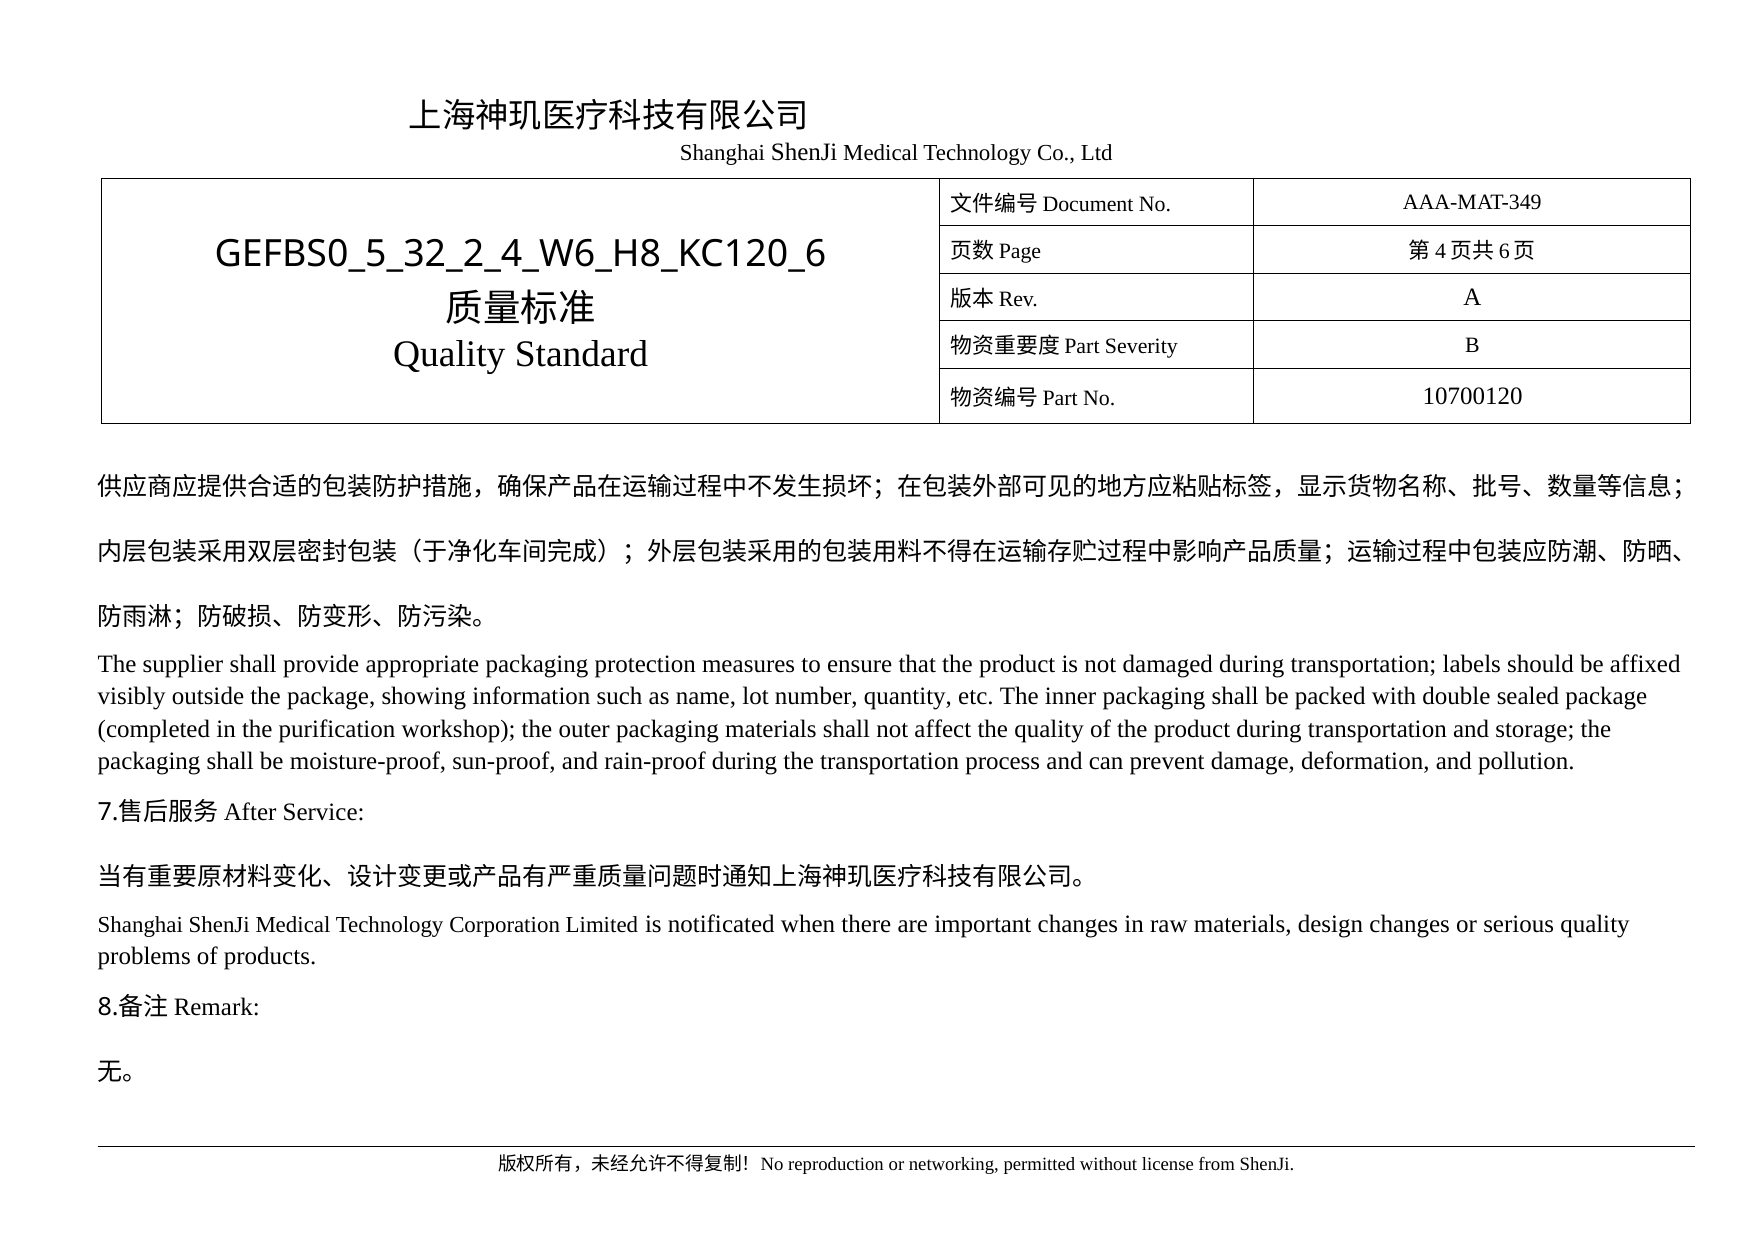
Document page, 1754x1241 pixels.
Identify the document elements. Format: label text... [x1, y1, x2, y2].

text 无。 [97, 1037, 1711, 1102]
text The supplier shall provide appropriate packaging protection measures to ensure that the product is not damaged during transportation; labels should be affixed visibly outside the package, showing information such as name, lot number, quantity, etc. The inner packaging shall be packed with double sealed package (completed in the purification workshop); the outer packaging materials shall not affect the quality of the product during transportation and storage; the packaging shall be moisture-proof, sun-proof, and rain-proof during the transportation process and can prevent damage, deformation, and pollution. [97, 647, 1695, 777]
text 7.售后服务After Service: [97, 777, 1681, 842]
text 当有重要原材料变化、设计变更或产品有严重质量问题时通知上海神玑医疗科技有限公司。 [97, 842, 1711, 907]
text Shanghai ShenJi Medical Technology Corporation Limited is notificated when there are important changes in raw materials, design changes or serious quality problems of products. [97, 907, 1695, 972]
text 8.备注Remark: [97, 972, 1681, 1037]
text 供应商应提供合适的包装防护措施，确保产品在运输过程中不发生损坏；在包装外部可见的地方应粘贴标签，显示货物名称、批号、数量等信息；内层包装采用双层密封包装（于净化车间完成）；外层包装采用的包装用料不得在运输存贮过程中影响产品质量；运输过程中包装应防潮、防晒、防雨淋；防破损、防变形、防污染。 [97, 452, 1695, 647]
